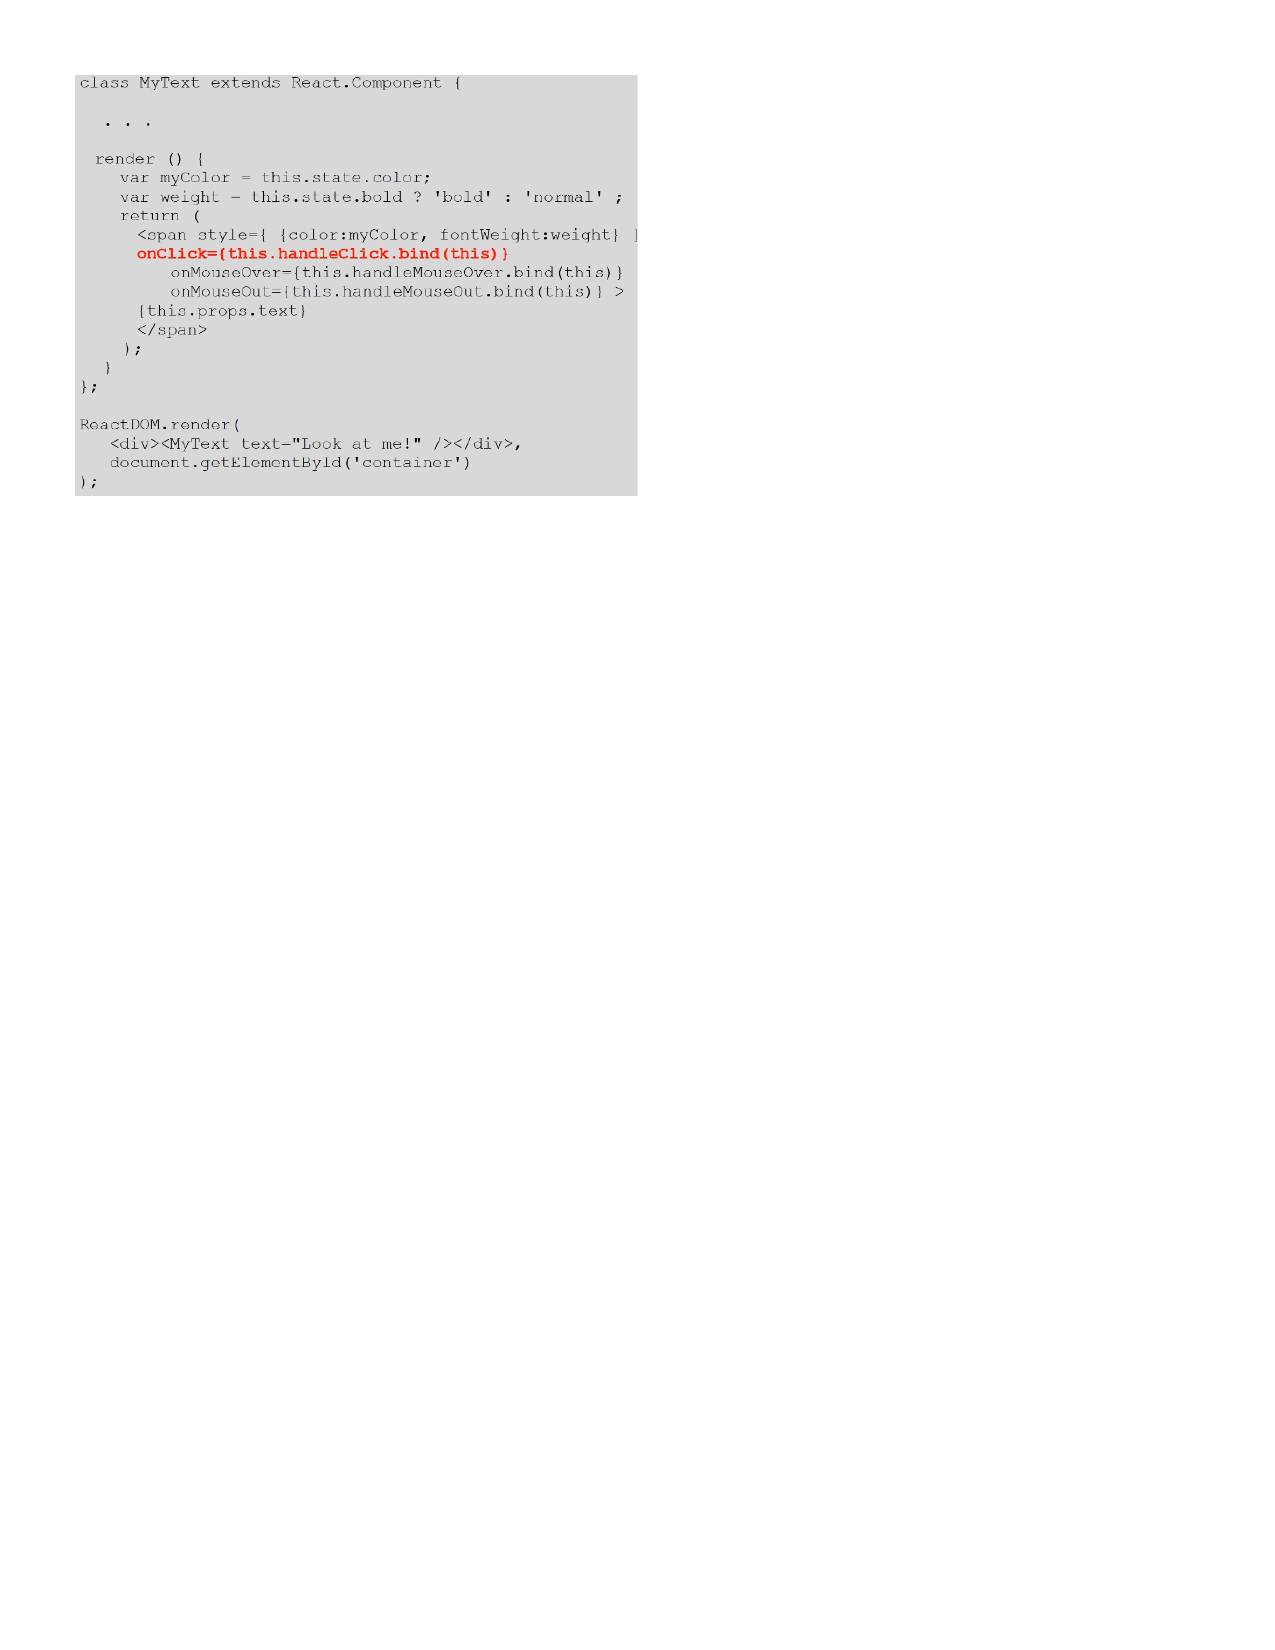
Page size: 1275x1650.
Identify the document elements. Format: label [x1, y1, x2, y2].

picture [75, 75, 638, 496]
